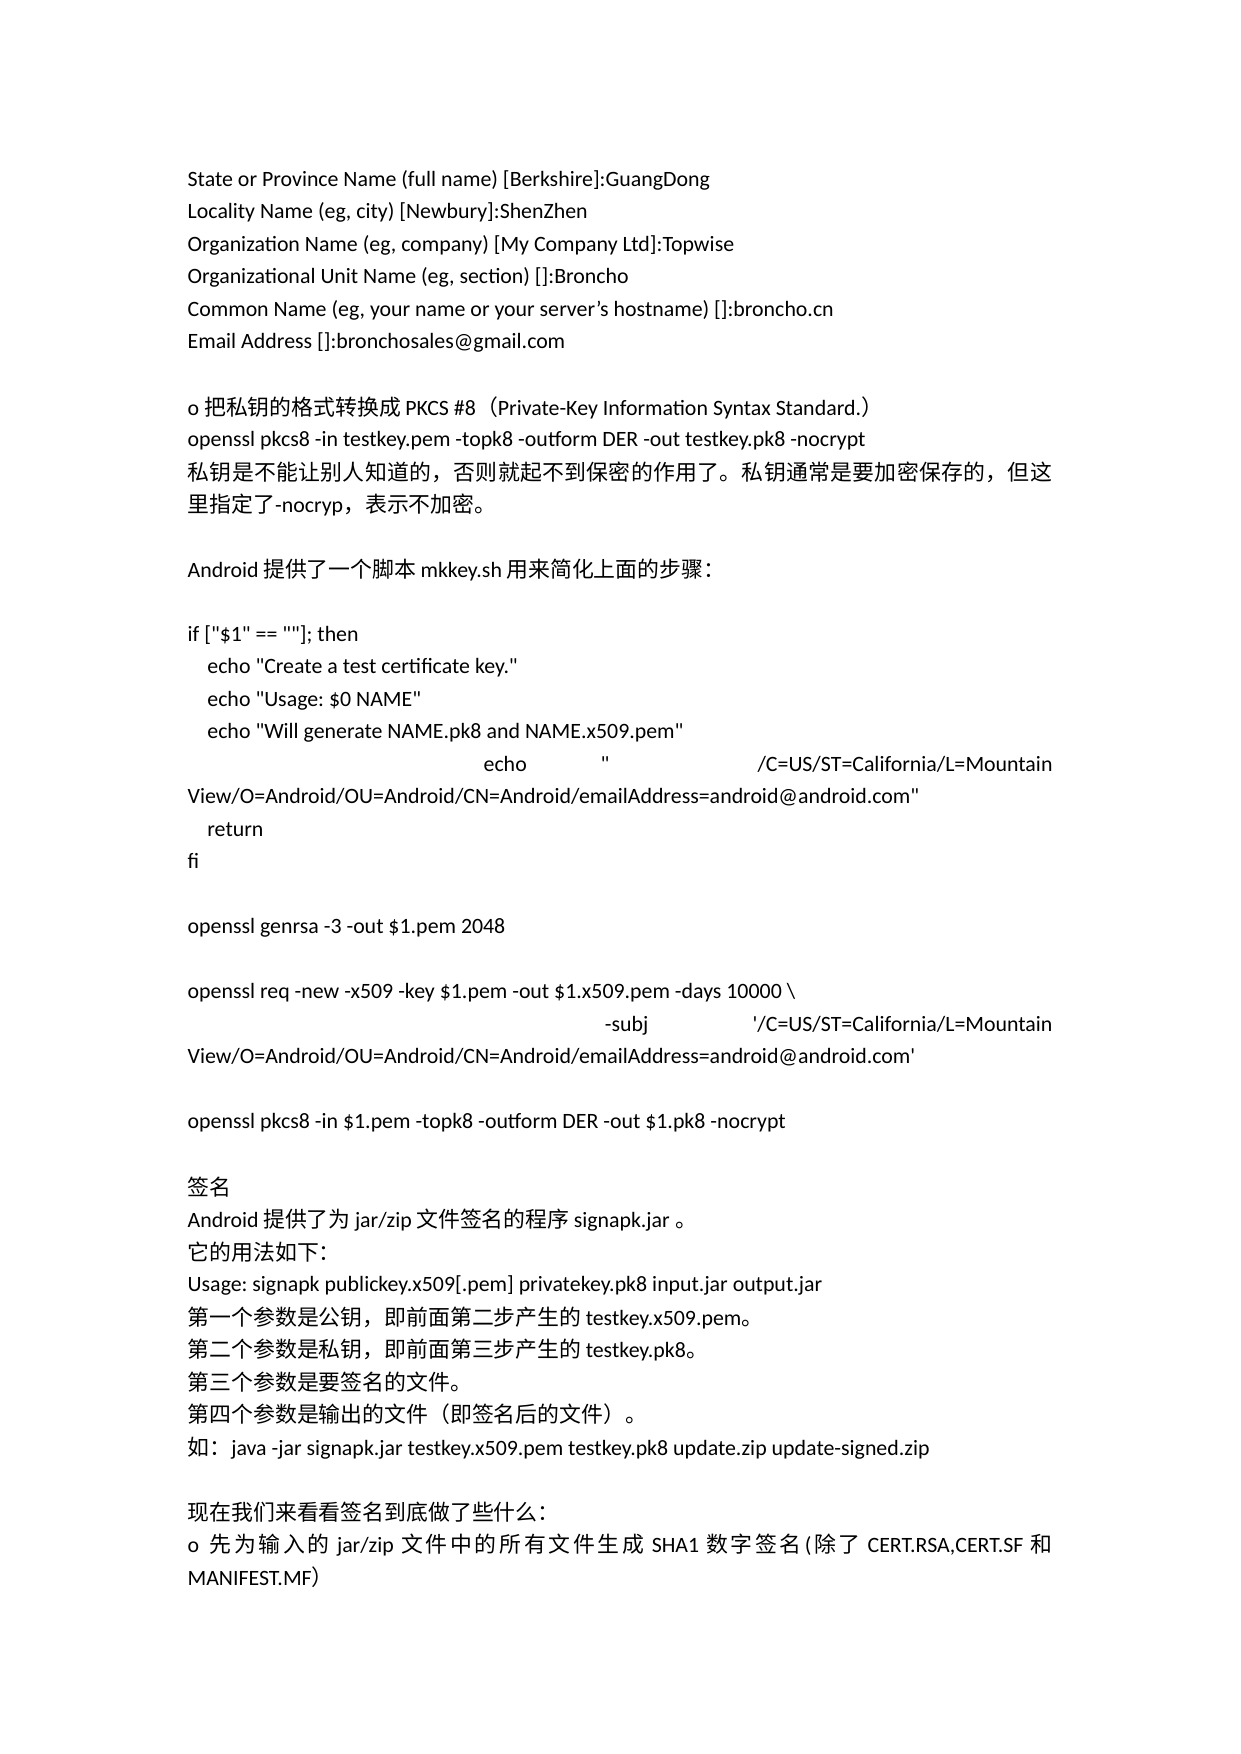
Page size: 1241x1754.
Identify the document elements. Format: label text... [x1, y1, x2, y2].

text fi [187, 844, 1053, 877]
text State or Province Name (full name) [Berkshire]:GuangDong [187, 162, 1053, 194]
text return [187, 812, 1053, 844]
text if ["$1" == ""]; then [187, 617, 1053, 649]
text Organization Name (eg, company) [My Company Ltd]:Topwise [187, 227, 1053, 259]
text Usage: signapk publickey.x509[.pem] privatekey.pk8 input.jar output.jar [187, 1267, 1053, 1299]
text openssl pkcs8 -in $1.pem -topk8 -outform DER -out $1.pk8 -nocrypt [187, 1104, 1053, 1137]
text echo "Will generate NAME.pk8 and NAME.x509.pem" [187, 714, 1053, 747]
text Android提供了一个脚本mkkey.sh用来简化上面的步骤： [187, 552, 1053, 584]
text echo "Create a test certificate key." [187, 649, 1053, 682]
text Locality Name (eg, city) [Newbury]:ShenZhen [187, 194, 1053, 227]
text o 先为输入的jar/zip文件中的所有文件生成SHA1数字签名(除了CERT.RSA,CERT.SF和MANIFEST.MF） [187, 1527, 1053, 1592]
text Email Address []:bronchosales@gmail.com [187, 324, 1053, 357]
text Organizational Unit Name (eg, section) []:Broncho [187, 259, 1053, 292]
text -subj '/C=US/ST=California/L=Mountain View/O=Android/OU=Android/CN=Android/emailAddress=android@android.com' [187, 1007, 1053, 1072]
text 现在我们来看看签名到底做了些什么： [187, 1494, 1053, 1527]
text o 把私钥的格式转换成PKCS #8（Private-Key Information Syntax Standard.） [187, 389, 1053, 422]
text echo "Usage: $0 NAME" [187, 682, 1053, 714]
text 第二个参数是私钥，即前面第三步产生的testkey.pk8。 [187, 1332, 1053, 1364]
text 第一个参数是公钥，即前面第二步产生的testkey.x509.pem。 [187, 1299, 1053, 1332]
text 它的用法如下： [187, 1234, 1053, 1267]
text Common Name (eg, your name or your server’s hostname) []:broncho.cn [187, 292, 1053, 324]
text openssl req -new -x509 -key $1.pem -out $1.x509.pem -days 10000 \ [187, 974, 1053, 1007]
text 第四个参数是输出的文件（即签名后的文件）。 [187, 1397, 1053, 1429]
text 私钥是不能让别人知道的，否则就起不到保密的作用了。私钥通常是要加密保存的，但这里指定了-nocryp，表示不加密。 [187, 454, 1053, 519]
text 第三个参数是要签名的文件。 [187, 1364, 1053, 1397]
text Android提供了为jar/zip文件签名的程序signapk.jar 。 [187, 1202, 1053, 1234]
text echo " /C=US/ST=California/L=Mountain View/O=Android/OU=Android/CN=Android/emailAddress=android@android.com" [187, 747, 1053, 812]
text openssl genrsa -3 -out $1.pem 2048 [187, 909, 1053, 942]
text openssl pkcs8 -in testkey.pem -topk8 -outform DER -out testkey.pk8 -nocrypt [187, 422, 1053, 454]
text 签名 [187, 1169, 1053, 1202]
text 如：java -jar signapk.jar testkey.x509.pem testkey.pk8 update.zip update-signed.zip [187, 1429, 1053, 1462]
